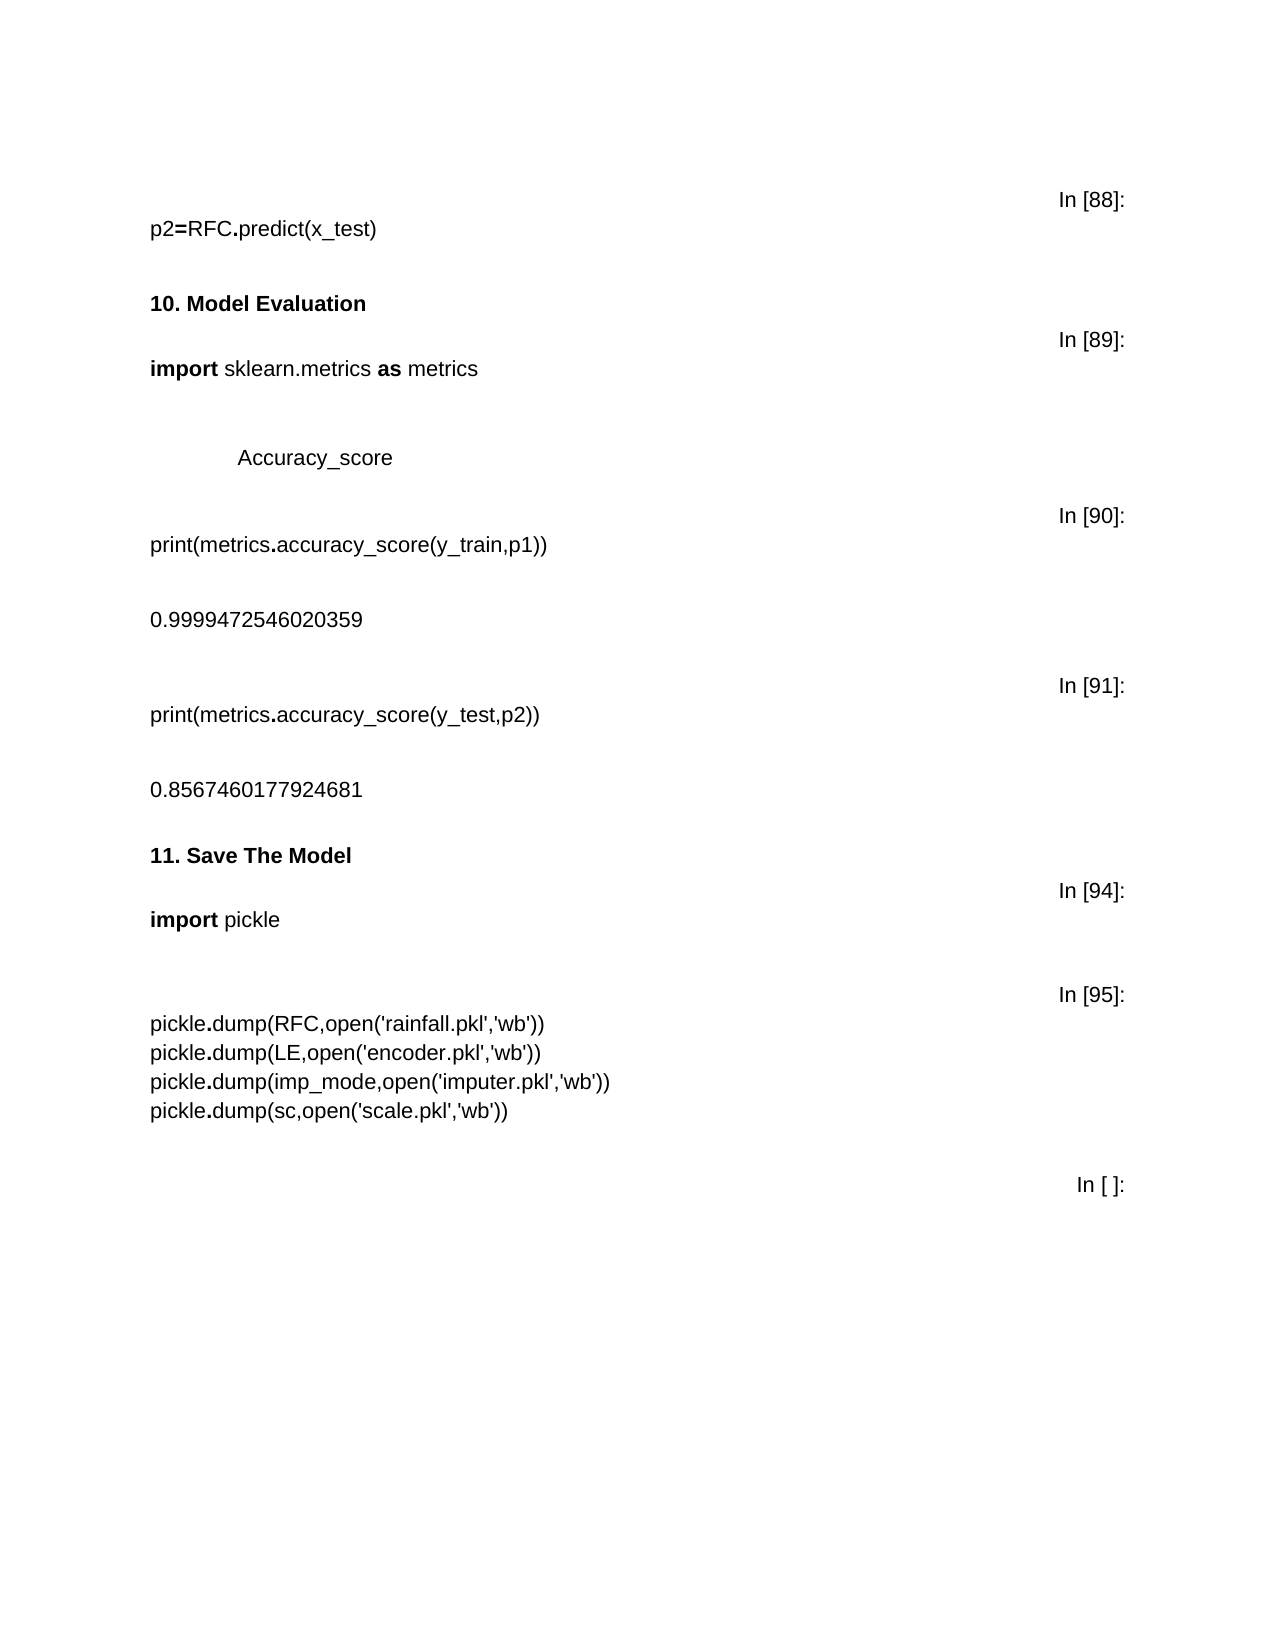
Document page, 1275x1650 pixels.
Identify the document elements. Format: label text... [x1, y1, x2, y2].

text 0.8567460177924681 [150, 776, 1125, 802]
text pickle.dump(imp_mode,open('imputer.pkl','wb')) [150, 1069, 1125, 1094]
text pickle.dump(RFC,open('rainfall.pkl','wb')) [150, 1011, 1125, 1036]
text In [ ]: [150, 1172, 1125, 1197]
text import pickle [150, 907, 1125, 932]
text In [95]: [150, 982, 1125, 1007]
text In [88]: [150, 187, 1125, 212]
text 10. Model Evaluation [150, 291, 1125, 316]
text import sklearn.metrics as metrics [150, 355, 1125, 381]
text In [94]: [150, 878, 1125, 903]
text p2=RFC.predict(x_test) [150, 216, 1125, 241]
text In [90]: [150, 503, 1125, 528]
text print(metrics.accuracy_score(y_test,p2)) [150, 702, 1125, 727]
text pickle.dump(LE,open('encoder.pkl','wb')) [150, 1040, 1125, 1065]
text In [89]: [150, 326, 1125, 352]
text Accuracy_score [237, 444, 1037, 470]
text 11. Save The Model [150, 843, 1125, 868]
text In [91]: [150, 673, 1125, 698]
text pickle.dump(sc,open('scale.pkl','wb')) [150, 1098, 1125, 1123]
text 0.9999472546020359 [150, 607, 1125, 632]
text print(metrics.accuracy_score(y_train,p1)) [150, 532, 1125, 557]
